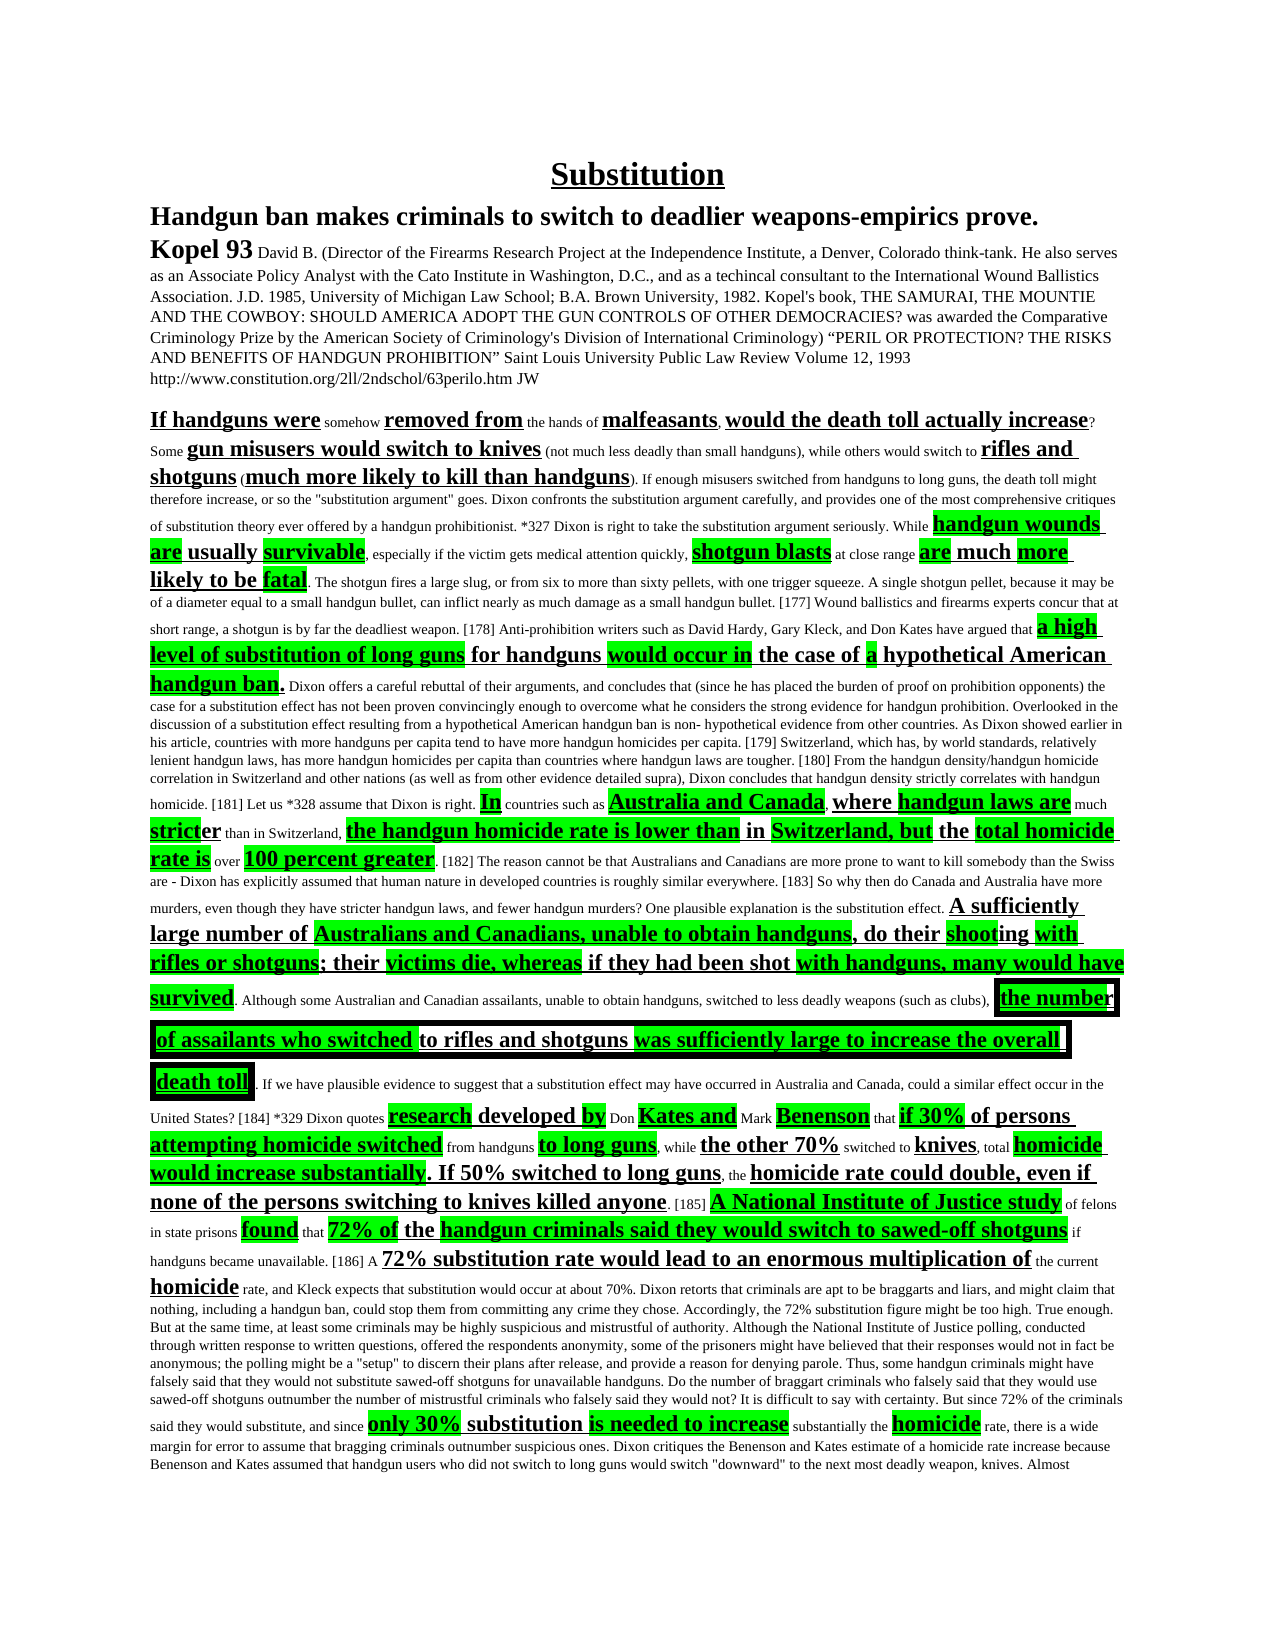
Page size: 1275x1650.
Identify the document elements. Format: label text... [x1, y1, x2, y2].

subtitle Substitution [150, 154, 1125, 192]
subtitle Handgun ban makes criminals to switch to deadlier weapons-empirics prove. [150, 200, 1125, 231]
text Kopel 93 David B. (Director of the Firearms Research Project at the Independence Institute, a Denver, Colorado think-tank. He also serves as an Associate Policy Analyst with the Cato Institute in Washington, D.C., and as a techincal consultant to the International Wound Ballistics Association. J.D. 1985, University of Michigan Law School; B.A. Brown University, 1982. Kopel's book, THE SAMURAI, THE MOUNTIE AND THE COWBOY: SHOULD AMERICA ADOPT THE GUN CONTROLS OF OTHER DEMOCRACIES? was awarded the Comparative Criminology Prize by the American Society of Criminology's Division of International Criminology) “PERIL OR PROTECTION? THE RISKS AND BENEFITS OF HANDGUN PROHIBITION” Saint Louis University Public Law Review Volume 12, 1993 http://www.constitution.org/2ll/2ndschol/63perilo.htm JW [150, 233, 1125, 388]
